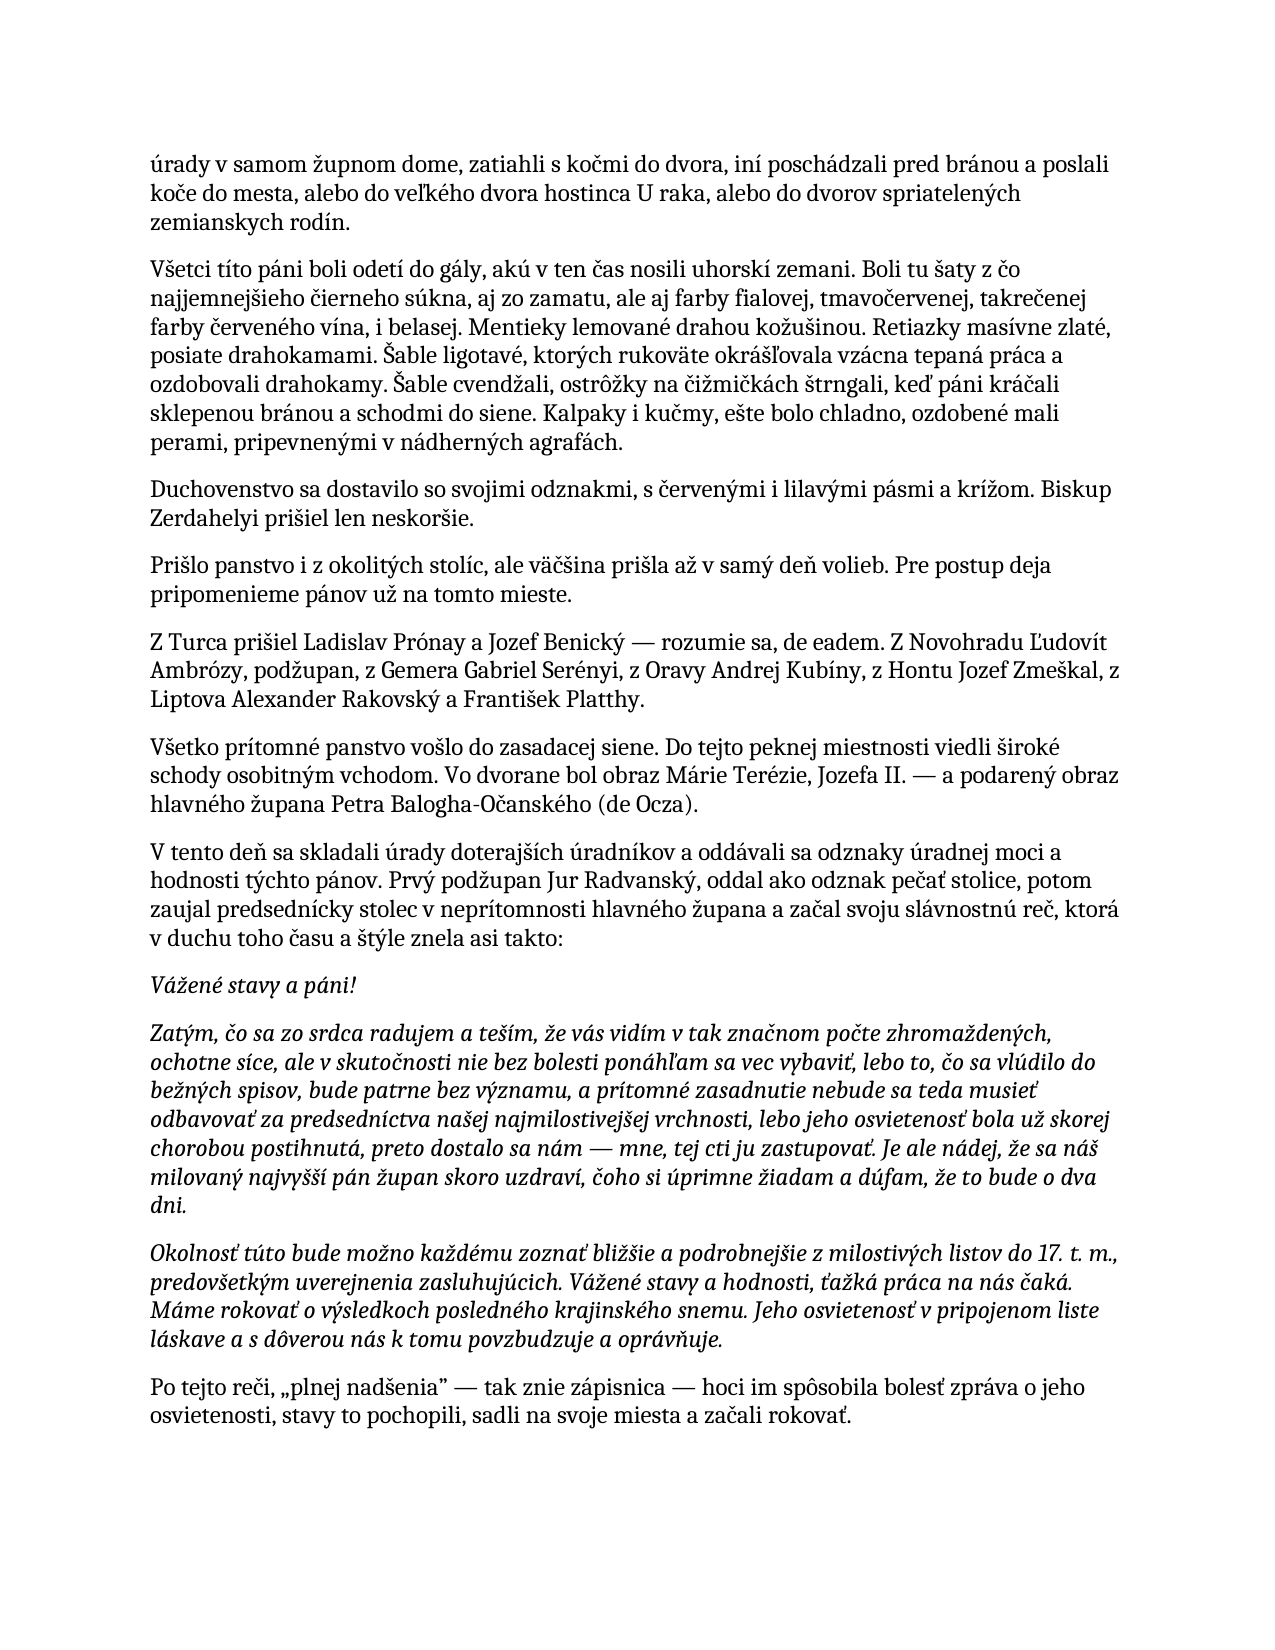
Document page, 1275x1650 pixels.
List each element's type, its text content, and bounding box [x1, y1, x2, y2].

text Duchovenstvo sa dostavilo so svojimi odznakmi, s červenými i lilavými pásmi a krížom. Biskup Zerdahelyi prišiel len neskoršie. [150, 475, 1125, 532]
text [150, 150, 1125, 236]
text Všetko prítomné panstvo vošlo do zasadacej siene. Do tejto peknej miestnosti viedli široké schody osobitným vchodom. Vo dvorane bol obraz Márie Terézie, Jozefa II. — a podarený obraz hlavného župana Petra Balogha-Očanského (de Ocza). [150, 732, 1125, 819]
text V tento deň sa skladali úrady doterajších úradníkov a oddávali sa odznaky úradnej moci a hodnosti týchto pánov. Prvý podžupan Jur Radvanský, oddal ako odznak pečať stolice, potom zaujal predsednícky stolec v neprítomnosti hlavného župana a začal svoju slávnostnú reč, ktorá v duchu toho času a štýle znela asi takto: [150, 837, 1125, 952]
text Zatým, čo sa zo srdca radujem a teším, že vás vidím v tak značnom počte zhromaždených, ochotne síce, ale v skutočnosti nie bez bolesti ponáhľam sa vec vybaviť, lebo to, čo sa vlúdilo do bežných spisov, bude patrne bez významu, a prítomné zasadnutie nebude sa teda musieť odbavovať za predsedníctva našej najmilostivejšej vrchnosti, lebo jeho osvietenosť bola už skorej chorobou postihnutá, preto dostalo sa nám — mne, tej cti ju zastupovať. Je ale nádej, že sa náš milovaný najvyšší pán župan skoro uzdraví, čoho si úprimne žiadam a dúfam, že to bude o dva dni. [150, 1019, 1125, 1220]
text Po tejto reči, „plnej nadšenia” — tak znie zápisnica — hoci im spôsobila bolesť zpráva o jeho osvietenosti, stavy to pochopili, sadli na svoje miesta a začali rokovať. [150, 1372, 1125, 1430]
text Vážené stavy a páni! [150, 971, 1125, 1000]
text Všetci títo páni boli odetí do gály, akú v ten čas nosili uhorskí zemani. Boli tu šaty z čo najjemnejšieho čierneho súkna, aj zo zamatu, ale aj farby fialovej, tmavočervenej, takrečenej farby červeného vína, i belasej. Mentieky lemované drahou kožušinou. Retiazky masívne zlaté, posiate drahokamami. Šable ligotavé, ktorých rukoväte okrášľovala vzácna tepaná práca a ozdobovali drahokamy. Šable cvendžali, ostrôžky na čižmičkách štrngali, keď páni kráčali sklepenou bránou a schodmi do siene. Kalpaky i kučmy, ešte bolo chladno, ozdobené mali perami, pripevnenými v nádherných agrafách. [150, 255, 1125, 456]
text Z Turca prišiel Ladislav Prónay a Jozef Benický — rozumie sa, de eadem. Z Novohradu Ľudovít Ambrózy, podžupan, z Gemera Gabriel Serényi, z Oravy Andrej Kubíny, z Hontu Jozef Zmeškal, z Liptova Alexander Rakovský a František Platthy. [150, 627, 1125, 714]
text Okolnosť túto bude možno každému zoznať bližšie a podrobnejšie z milostivých listov do 17. t. m., predovšetkým uverejnenia zasluhujúcich. Vážené stavy a hodnosti, ťažká práca na nás čaká. Máme rokovať o výsledkoch posledného krajinského snemu. Jeho osvietenosť v pripojenom liste láskave a s dôverou nás k tomu povzbudzuje a oprávňuje. [150, 1239, 1125, 1354]
text Prišlo panstvo i z okolitých stolíc, ale väčšina prišla až v samý deň volieb. Pre postup deja pripomenieme pánov už na tomto mieste. [150, 551, 1125, 609]
